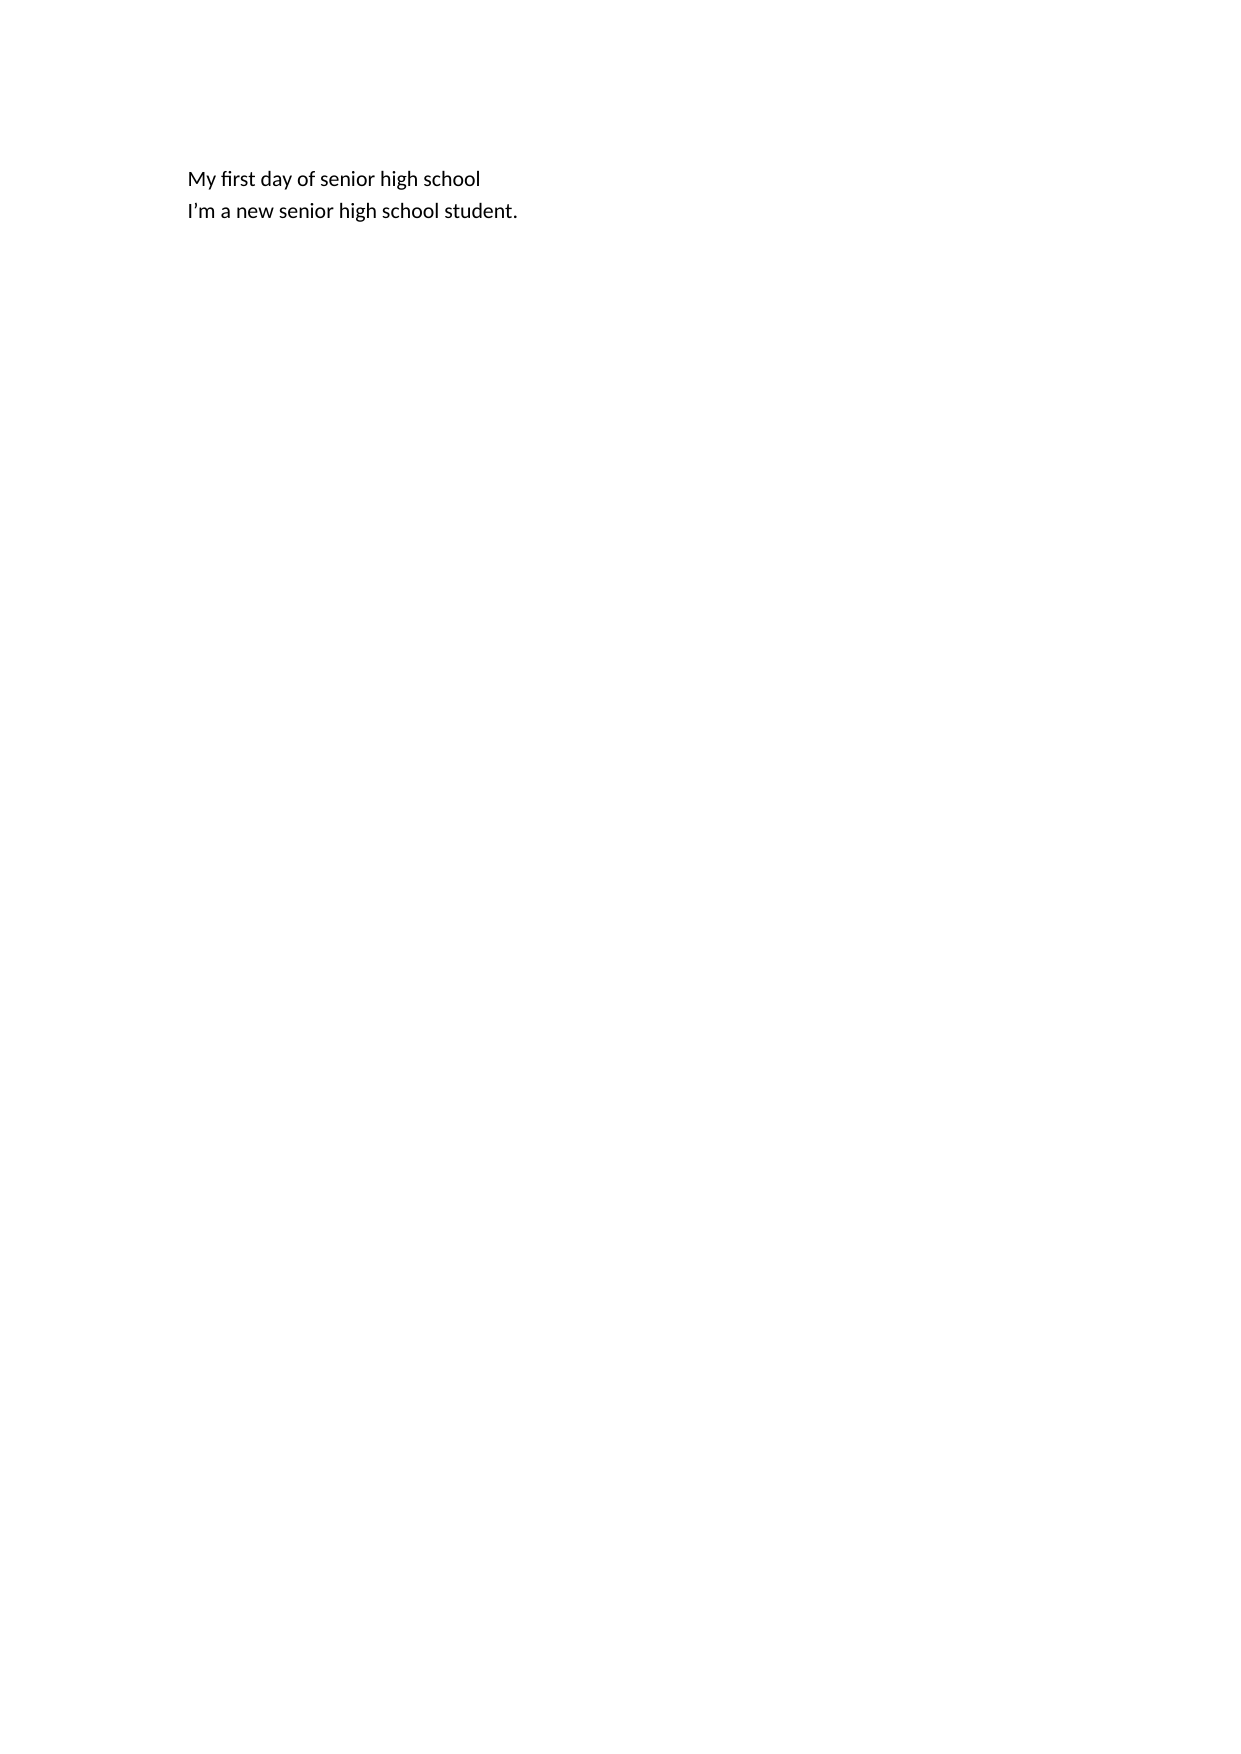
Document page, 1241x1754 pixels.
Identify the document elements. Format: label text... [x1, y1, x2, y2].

text I’m a new senior high school student. [187, 194, 1053, 227]
text My first day of senior high school [187, 162, 1053, 194]
